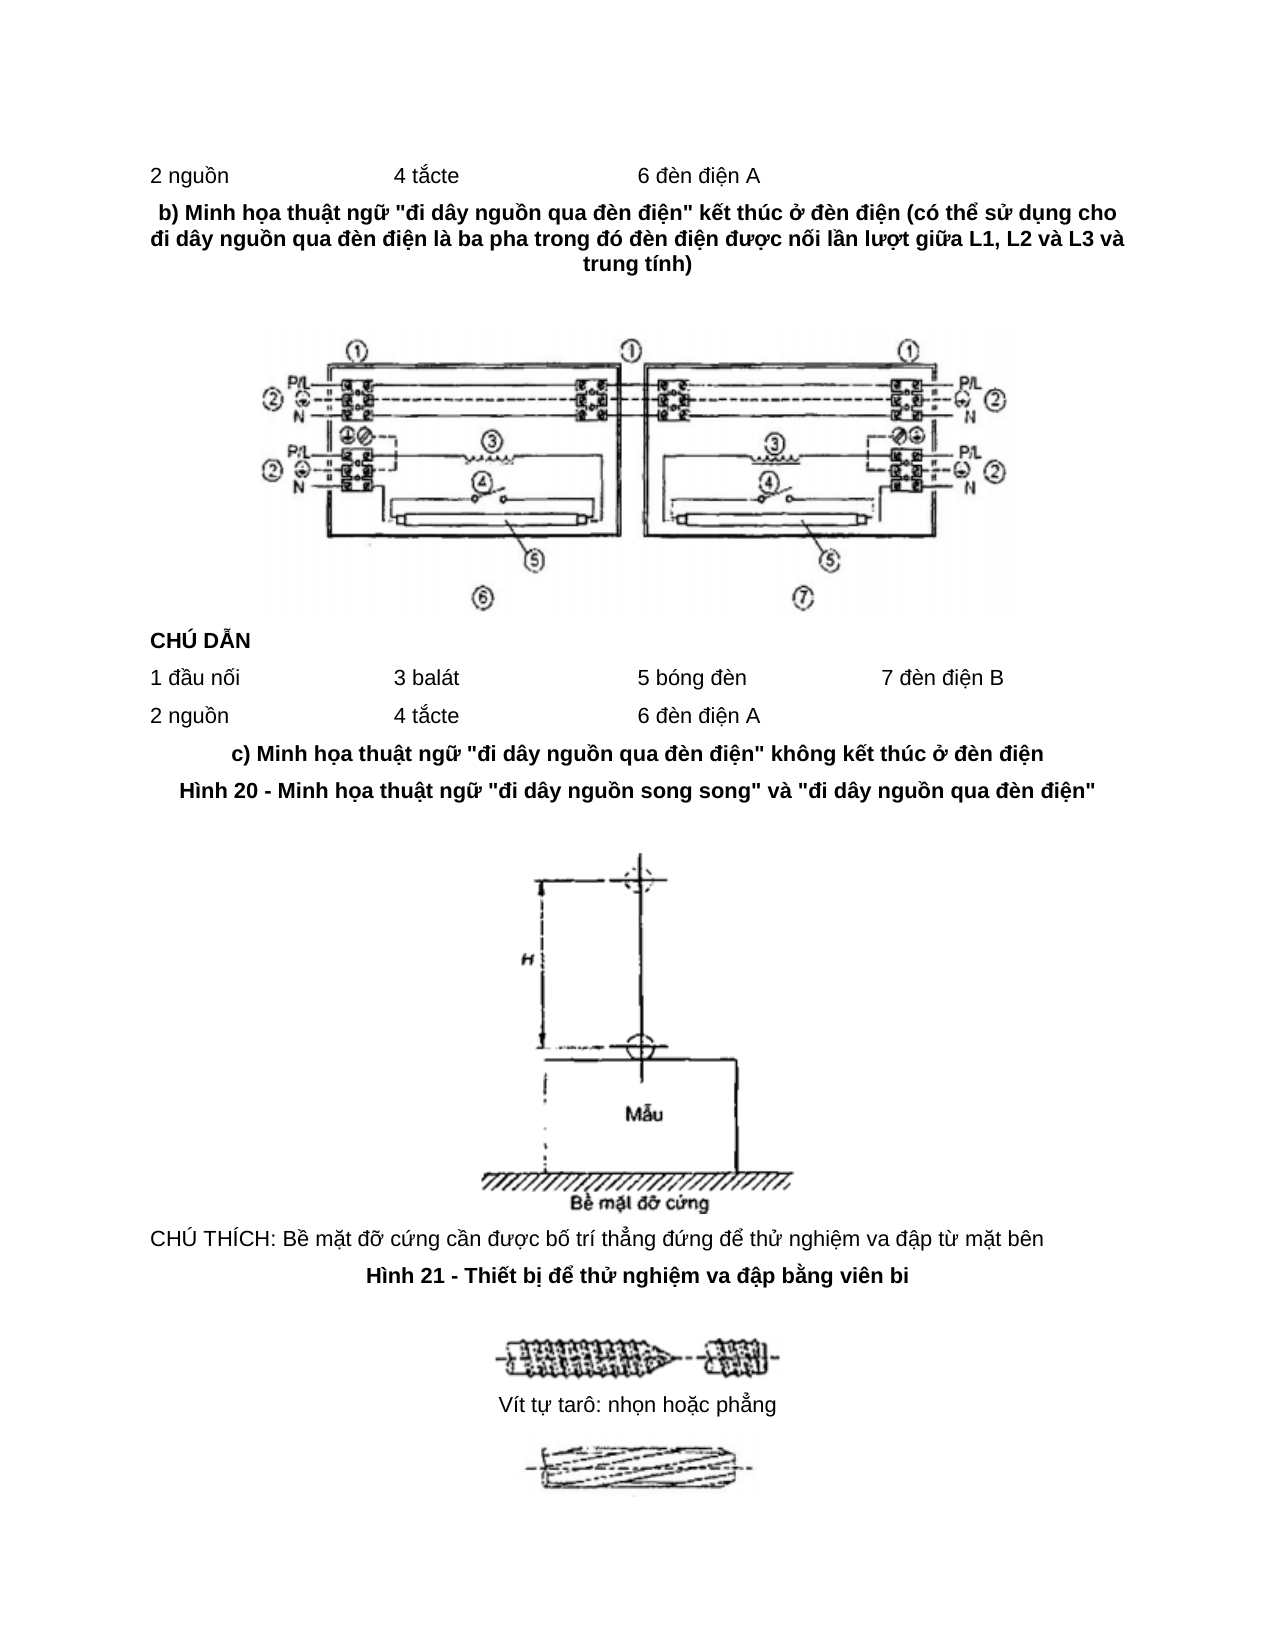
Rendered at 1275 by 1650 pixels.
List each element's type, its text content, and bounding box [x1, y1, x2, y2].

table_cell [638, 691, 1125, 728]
text c) Minh họa thuật ngữ "đi dây nguồn qua đèn điện" không kết thúc ở đèn điện [150, 741, 1125, 766]
picture [481, 853, 794, 1214]
picture [495, 1338, 780, 1380]
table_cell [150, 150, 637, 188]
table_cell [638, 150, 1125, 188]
text Hình 21 - Thiết bị để thử nghiệm va đập bằng viên bi [150, 1263, 1125, 1289]
text CHÚ DẪN [150, 628, 1125, 653]
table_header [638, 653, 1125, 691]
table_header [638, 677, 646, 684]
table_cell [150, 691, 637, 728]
text Vít tự tarô: nhọn hoặc phẳng [150, 1392, 1125, 1417]
text CHÚ THÍCH: Bề mặt đỡ cứng cần được bố trí thẳng đứng để thử nghiệm va đập từ mặt bên [150, 1226, 1125, 1251]
picture [257, 326, 1018, 616]
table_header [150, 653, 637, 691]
text b) Minh họa thuật ngữ "đi dây nguồn qua đèn điện" kết thúc ở đèn điện (có thể sử dụng cho đi dây nguồn qua đèn điện là ba pha trong đó đèn điện được nối lần lượt giữa L1, L2 và L3 và trung tính) [150, 200, 1125, 276]
text Hình 20 - Minh họa thuật ngữ "đi dây nguồn song song" và "đi dây nguồn qua đèn điện" [150, 778, 1125, 804]
picture [518, 1429, 758, 1497]
